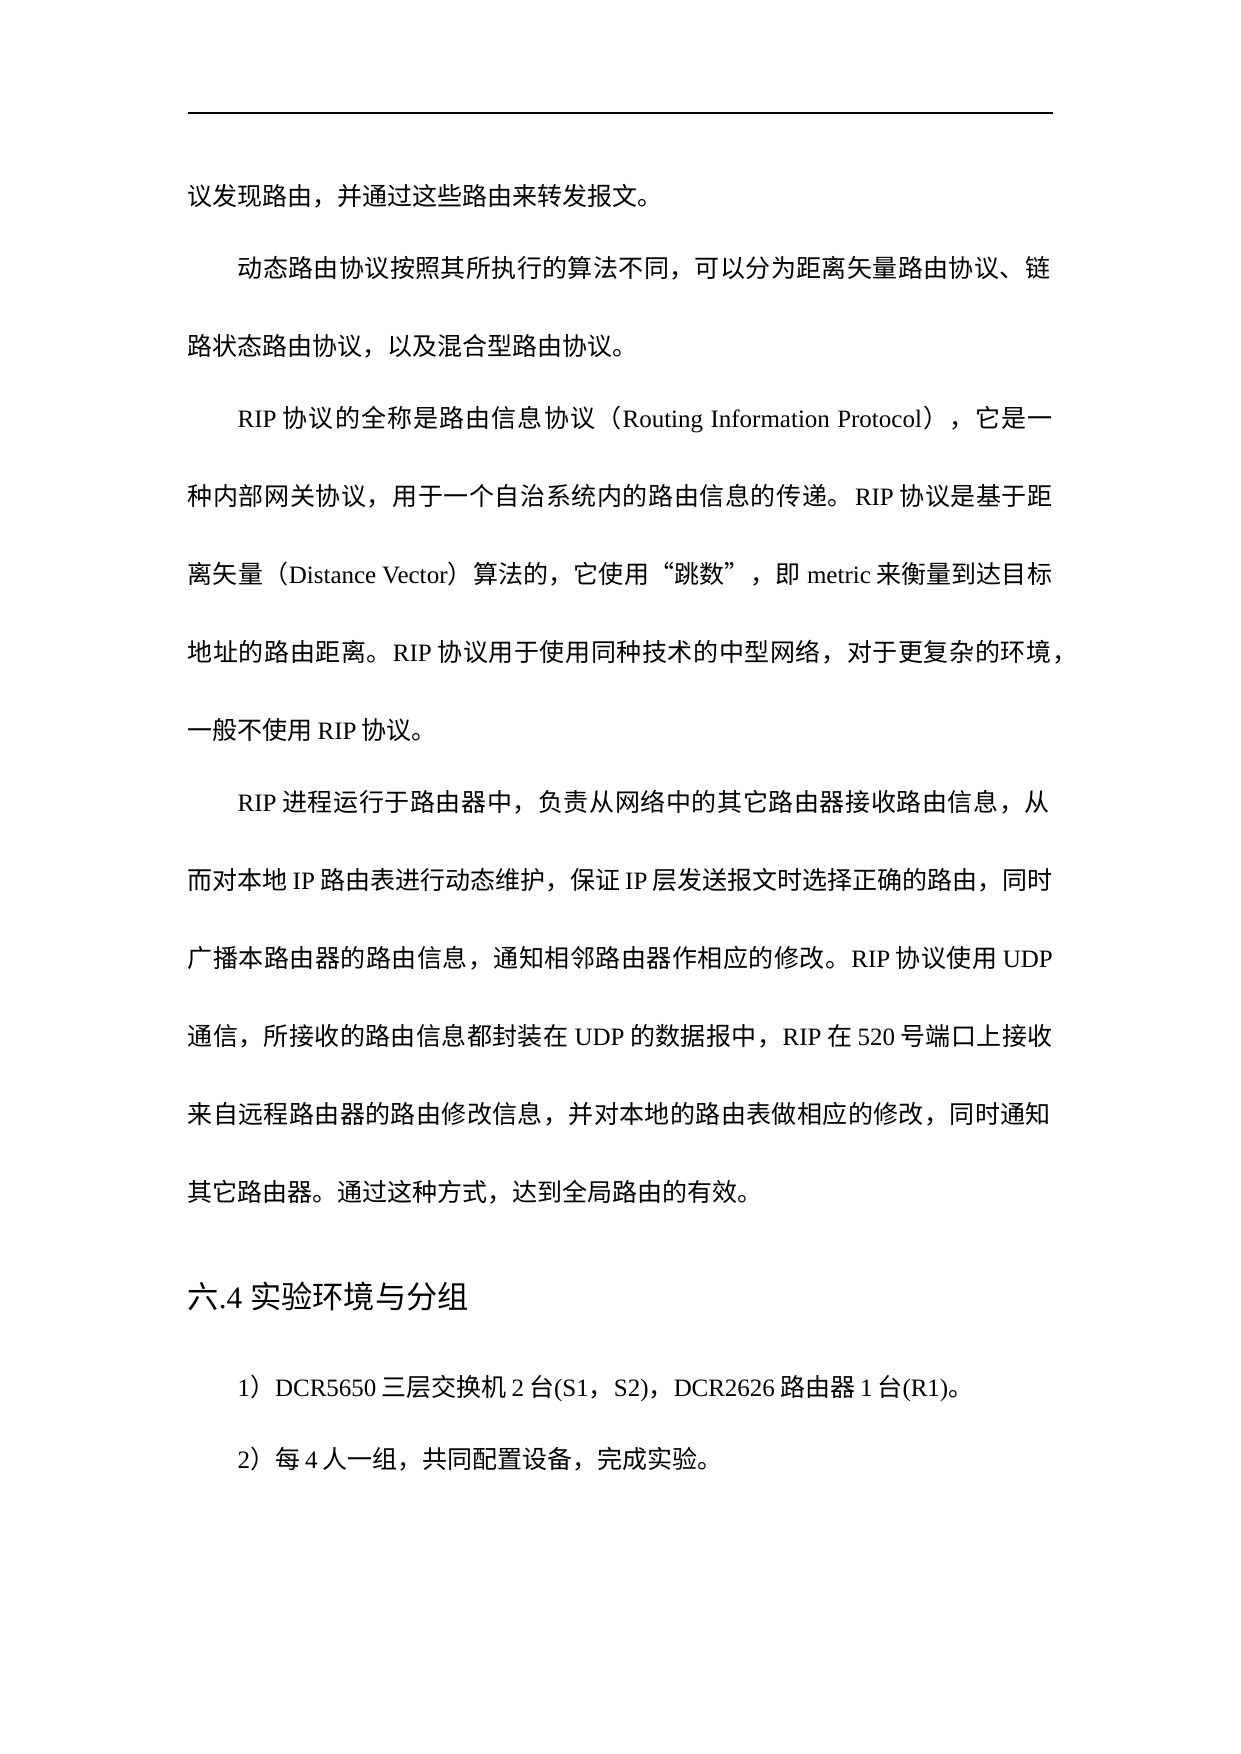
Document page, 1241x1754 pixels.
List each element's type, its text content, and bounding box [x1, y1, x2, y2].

text 动态路由协议按照其所执行的算法不同，可以分为距离矢量路由协议、链路状态路由协议，以及混合型路由协议。 [187, 234, 1053, 377]
subtitle 实验环境与分组 [187, 1262, 1053, 1327]
text 2）每4人一组，共同配置设备，完成实验。 [187, 1425, 1053, 1490]
text 1）DCR5650三层交换机2台(S1，S2)，DCR2626路由器1台(R1)。 [187, 1353, 1053, 1418]
text RIP进程运行于路由器中，负责从网络中的其它路由器接收路由信息，从而对本地IP路由表进行动态维护，保证IP层发送报文时选择正确的路由，同时广播本路由器的路由信息，通知相邻路由器作相应的修改。RIP协议使用UDP通信，所接收的路由信息都封装在UDP的数据报中，RIP在520号端口上接收来自远程路由器的路由修改信息，并对本地的路由表做相应的修改，同时通知其它路由器。通过这种方式，达到全局路由的有效。 [187, 768, 1053, 1223]
text RIP协议的全称是路由信息协议（Routing Information Protocol），它是一种内部网关协议，用于一个自治系统内的路由信息的传递。RIP协议是基于距离矢量（Distance Vector）算法的，它使用“跳数”，即metric来衡量到达目标地址的路由距离。RIP协议用于使用同种技术的中型网络，对于更复杂的环境，一般不使用RIP协议。 [187, 384, 1053, 761]
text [187, 162, 1053, 227]
